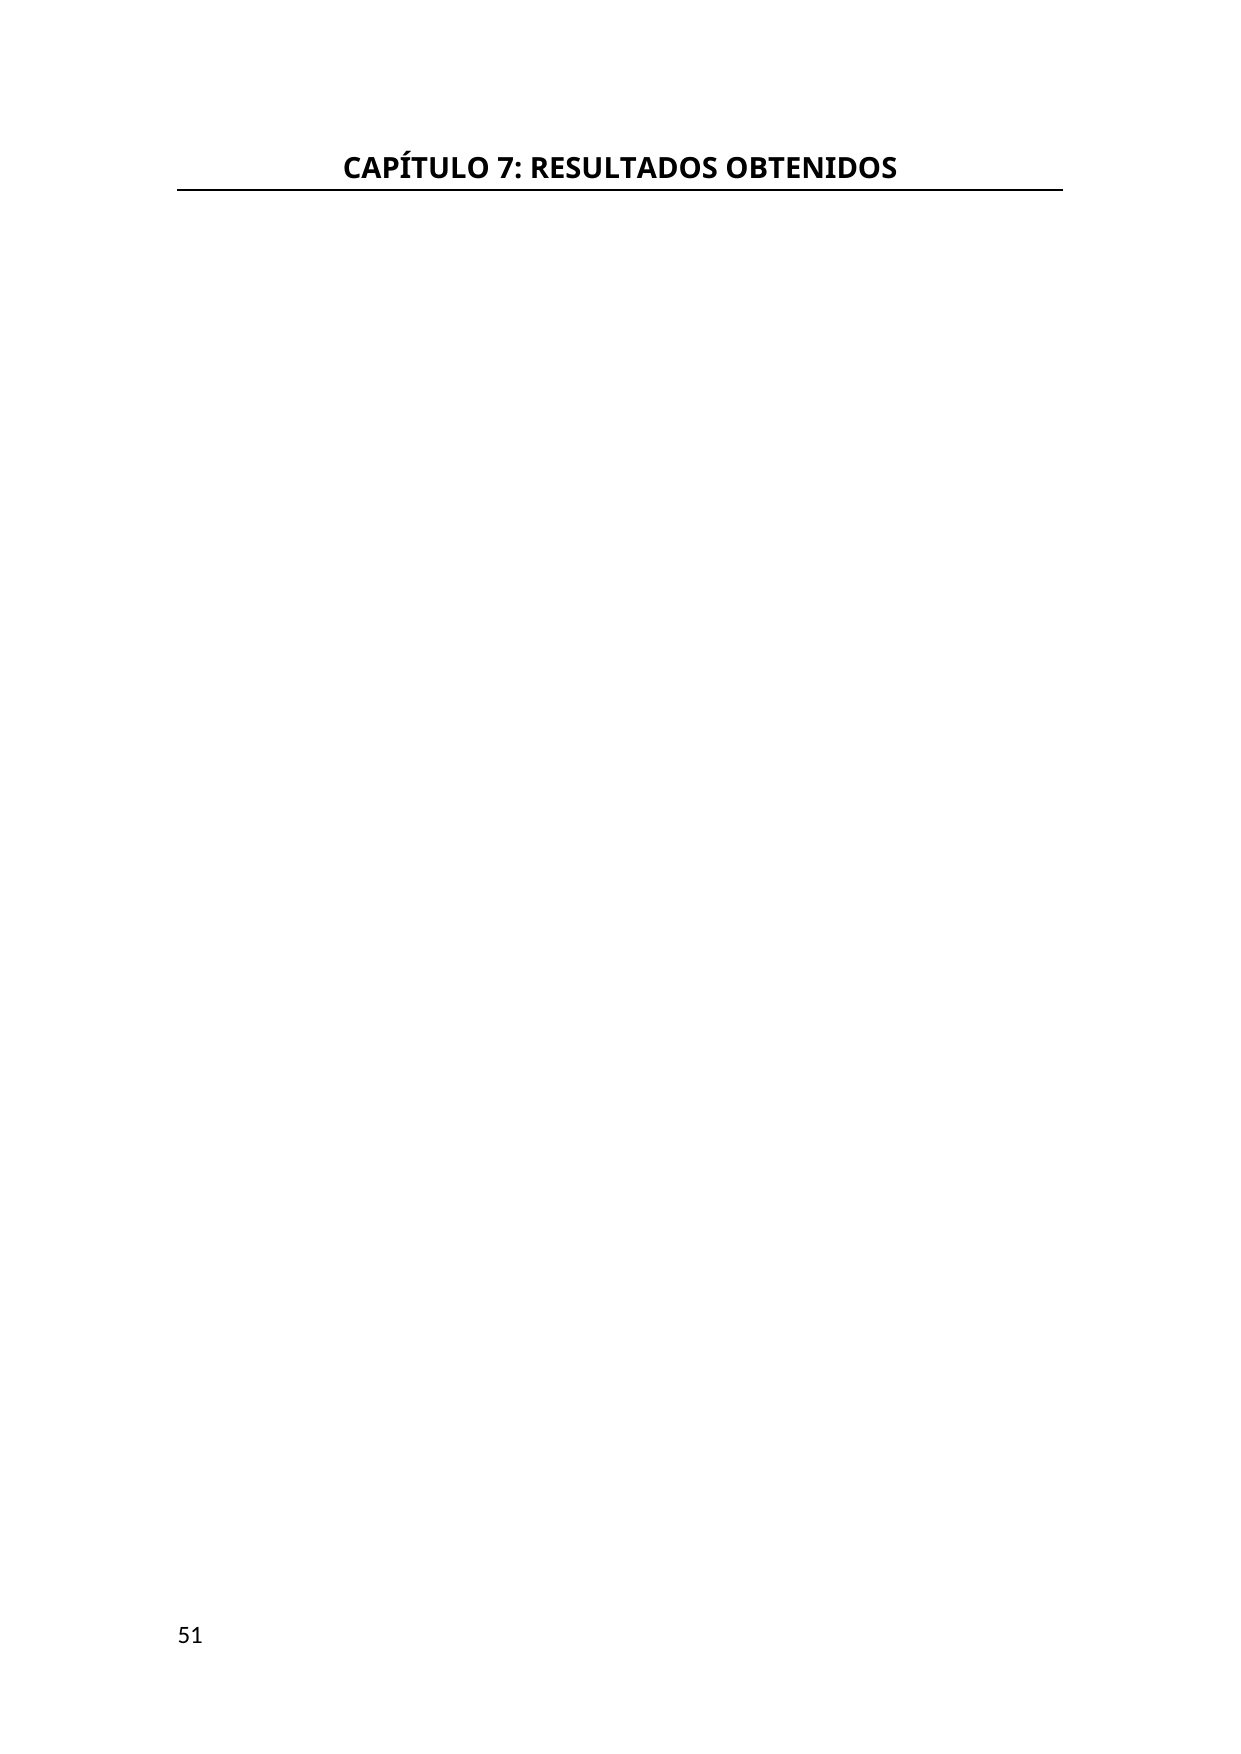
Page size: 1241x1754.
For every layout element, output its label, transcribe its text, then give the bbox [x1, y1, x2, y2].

subtitle CAPÍTULO 7: RESULTADOS OBTENIDOS [177, 148, 1063, 189]
